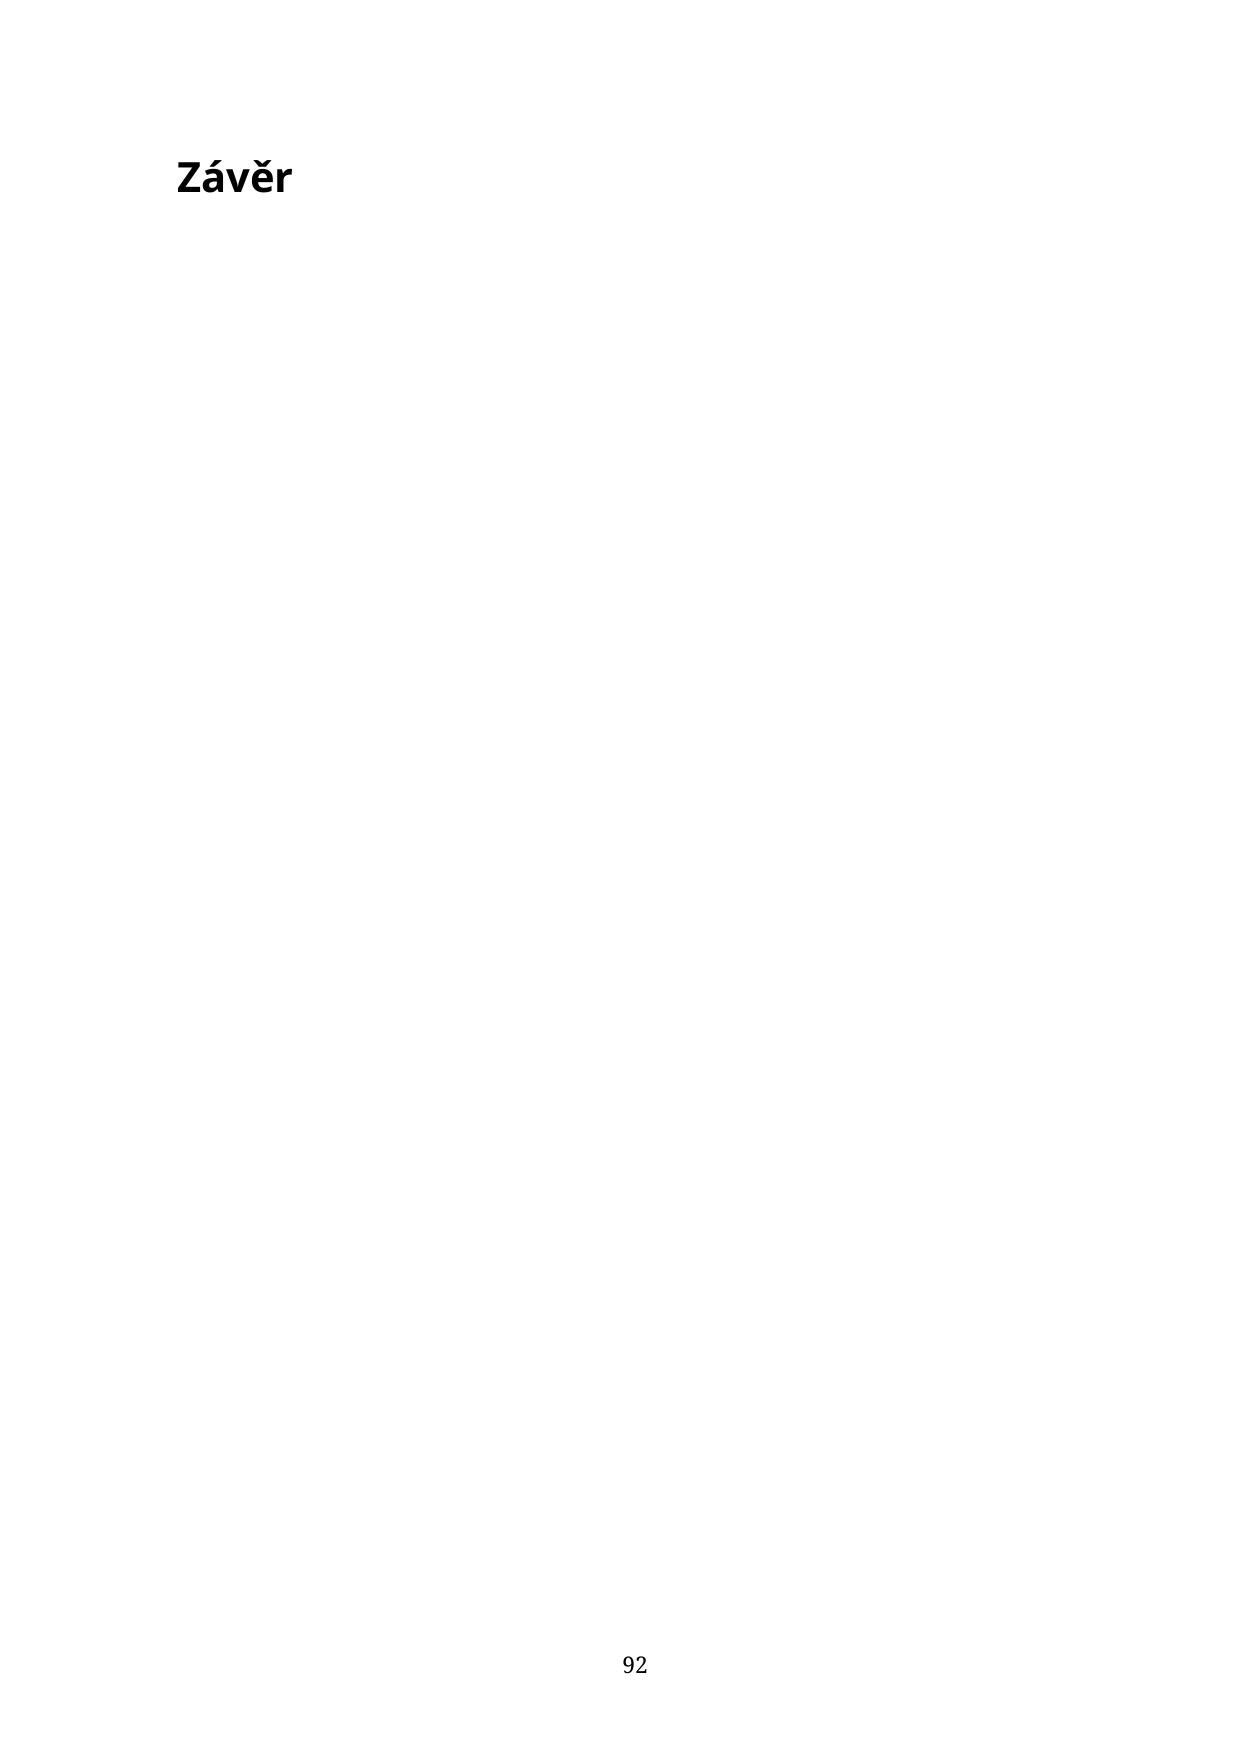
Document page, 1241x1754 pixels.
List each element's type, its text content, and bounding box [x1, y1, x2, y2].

text Závěr [177, 148, 1092, 204]
